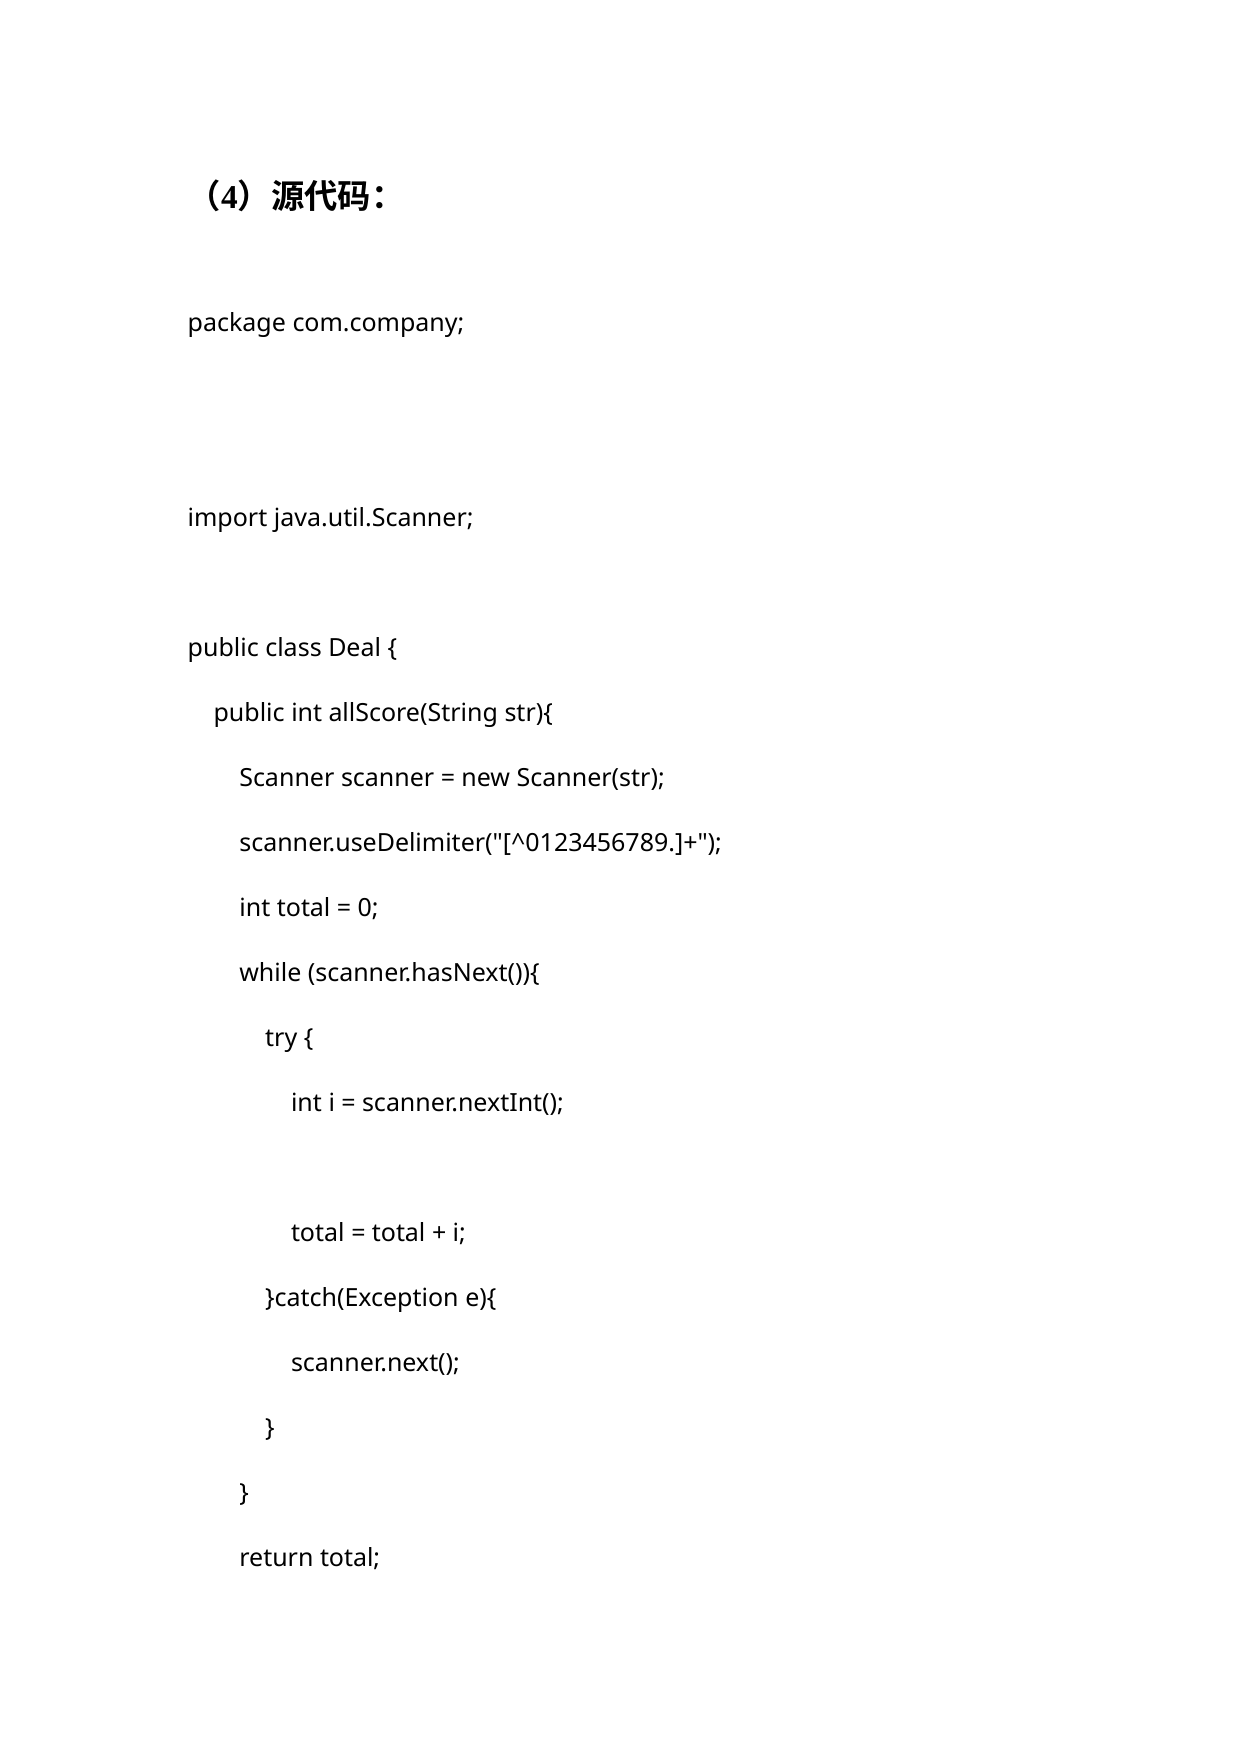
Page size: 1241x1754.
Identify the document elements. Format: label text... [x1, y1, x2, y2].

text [187, 289, 1053, 1589]
subtitle （4）源代码： [187, 162, 1053, 227]
